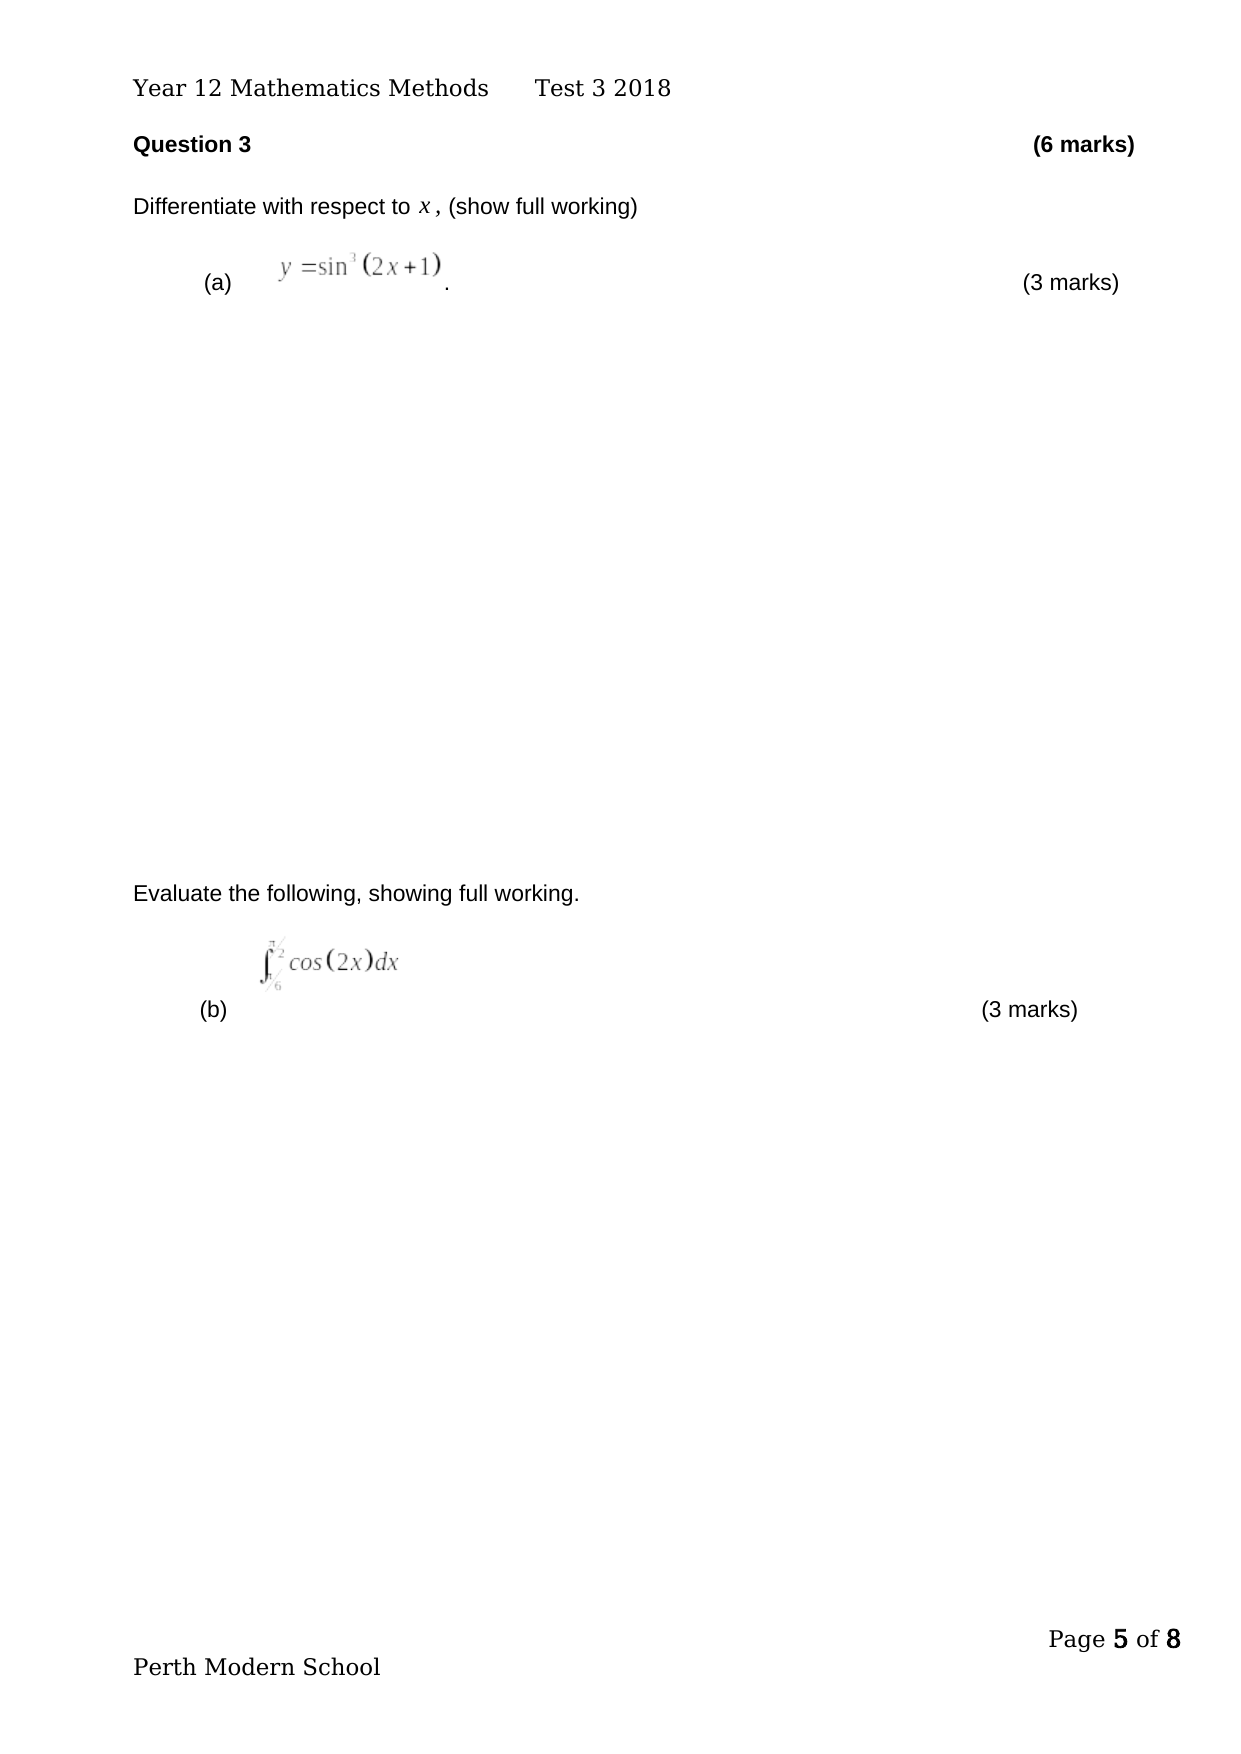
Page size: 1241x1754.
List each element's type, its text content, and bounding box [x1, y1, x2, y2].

text Evaluate the following, showing full working. [133, 880, 1181, 906]
text Question 3 (6 marks) [133, 131, 1181, 158]
text (b) (3 marks) [133, 931, 1181, 1023]
text (a) . (3 marks) [204, 247, 1181, 295]
text Differentiate with respect to (show full working) [133, 192, 1181, 219]
